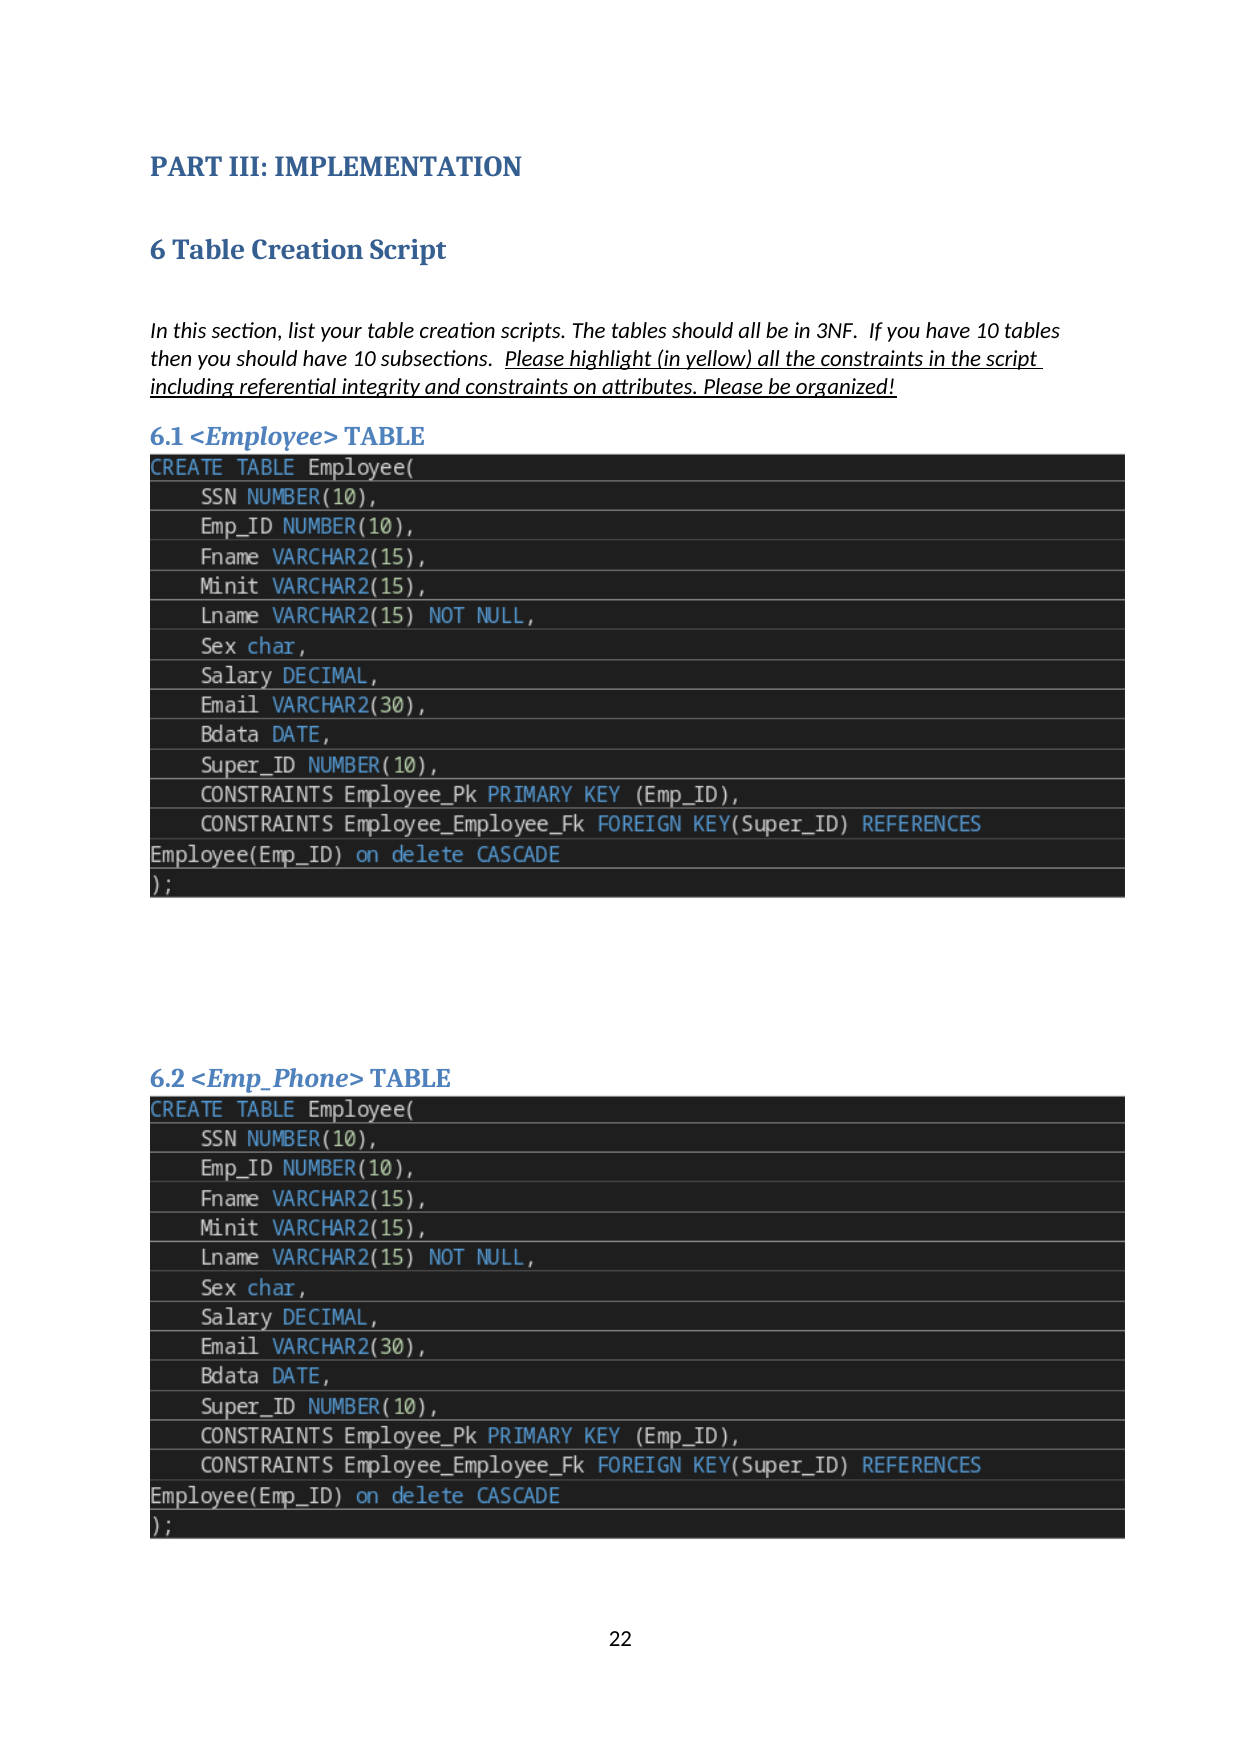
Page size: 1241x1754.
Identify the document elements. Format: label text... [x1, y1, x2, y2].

text In this section, list your table creation scripts. The tables should all be in 3NF. If you have 10 tables then you should have 10 subsections. Please highlight (in yellow) all the constraints in the script including referential integrity and constraints on attributes. Please be organized! [150, 316, 1090, 400]
subtitle 6 Table Creation Script [150, 233, 1090, 267]
subtitle PART III: IMPLEMENTATION [150, 150, 1090, 183]
subtitle 6.2 <Emp_Phone> TABLE [150, 1063, 1090, 1094]
subtitle 6.1 <Employee> TABLE [150, 421, 1090, 452]
